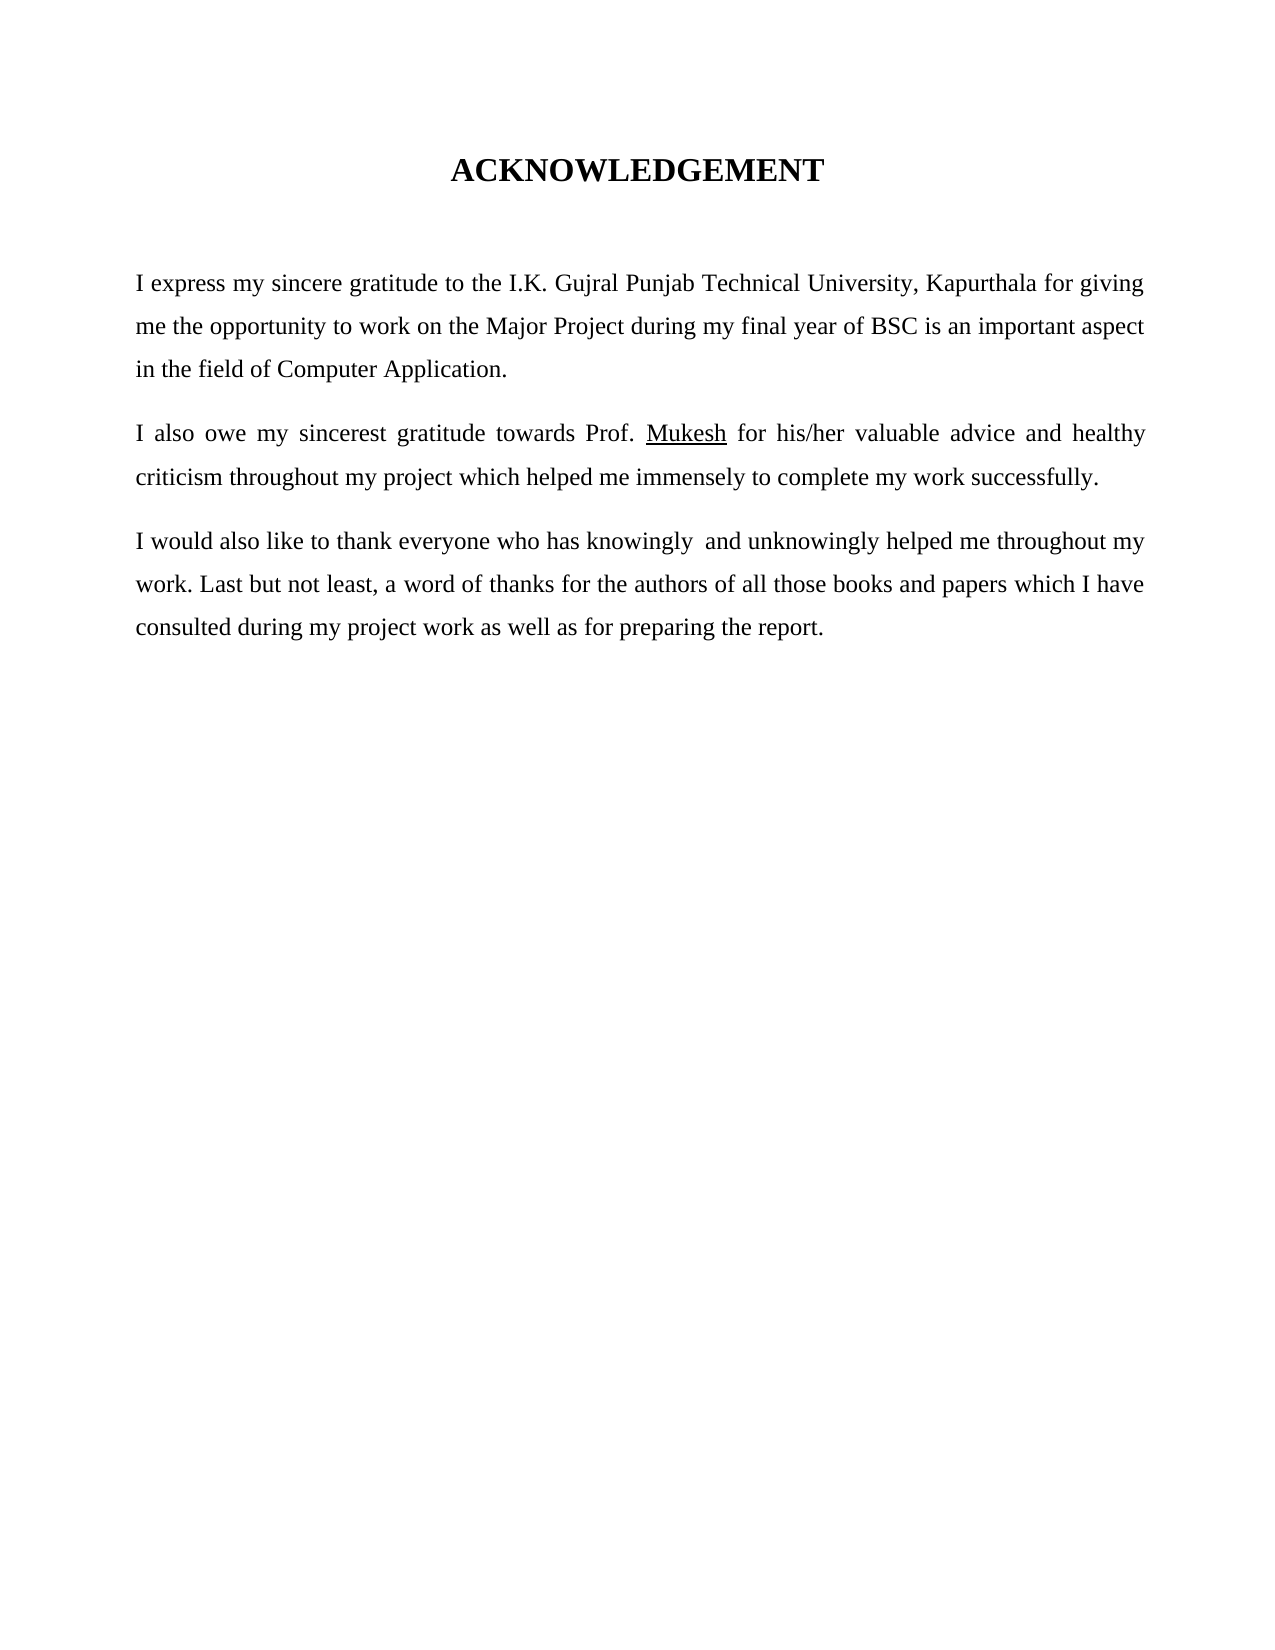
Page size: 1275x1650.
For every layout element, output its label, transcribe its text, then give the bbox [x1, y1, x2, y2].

text I would also like to thank everyone who has knowingly and unknowingly helped me throughout my work. Last but not least, a word of thanks for the authors of all those books and papers which I have consulted during my project work as well as for preparing the report. [135, 526, 1145, 641]
text I also owe my sincerest gratitude towards Prof. Mukesh for his/her valuable advice and healthy criticism throughout my project which helped me immensely to complete my work successfully. [135, 418, 1146, 490]
text ACKNOWLEDGEMENT [112, 150, 1162, 188]
text I express my sincere gratitude to the I.K. Gujral Punjab Technical University, Kapurthala for giving me the opportunity to work on the Major Project during my final year of BSC is an important aspect in the field of Computer Application. [135, 268, 1146, 383]
